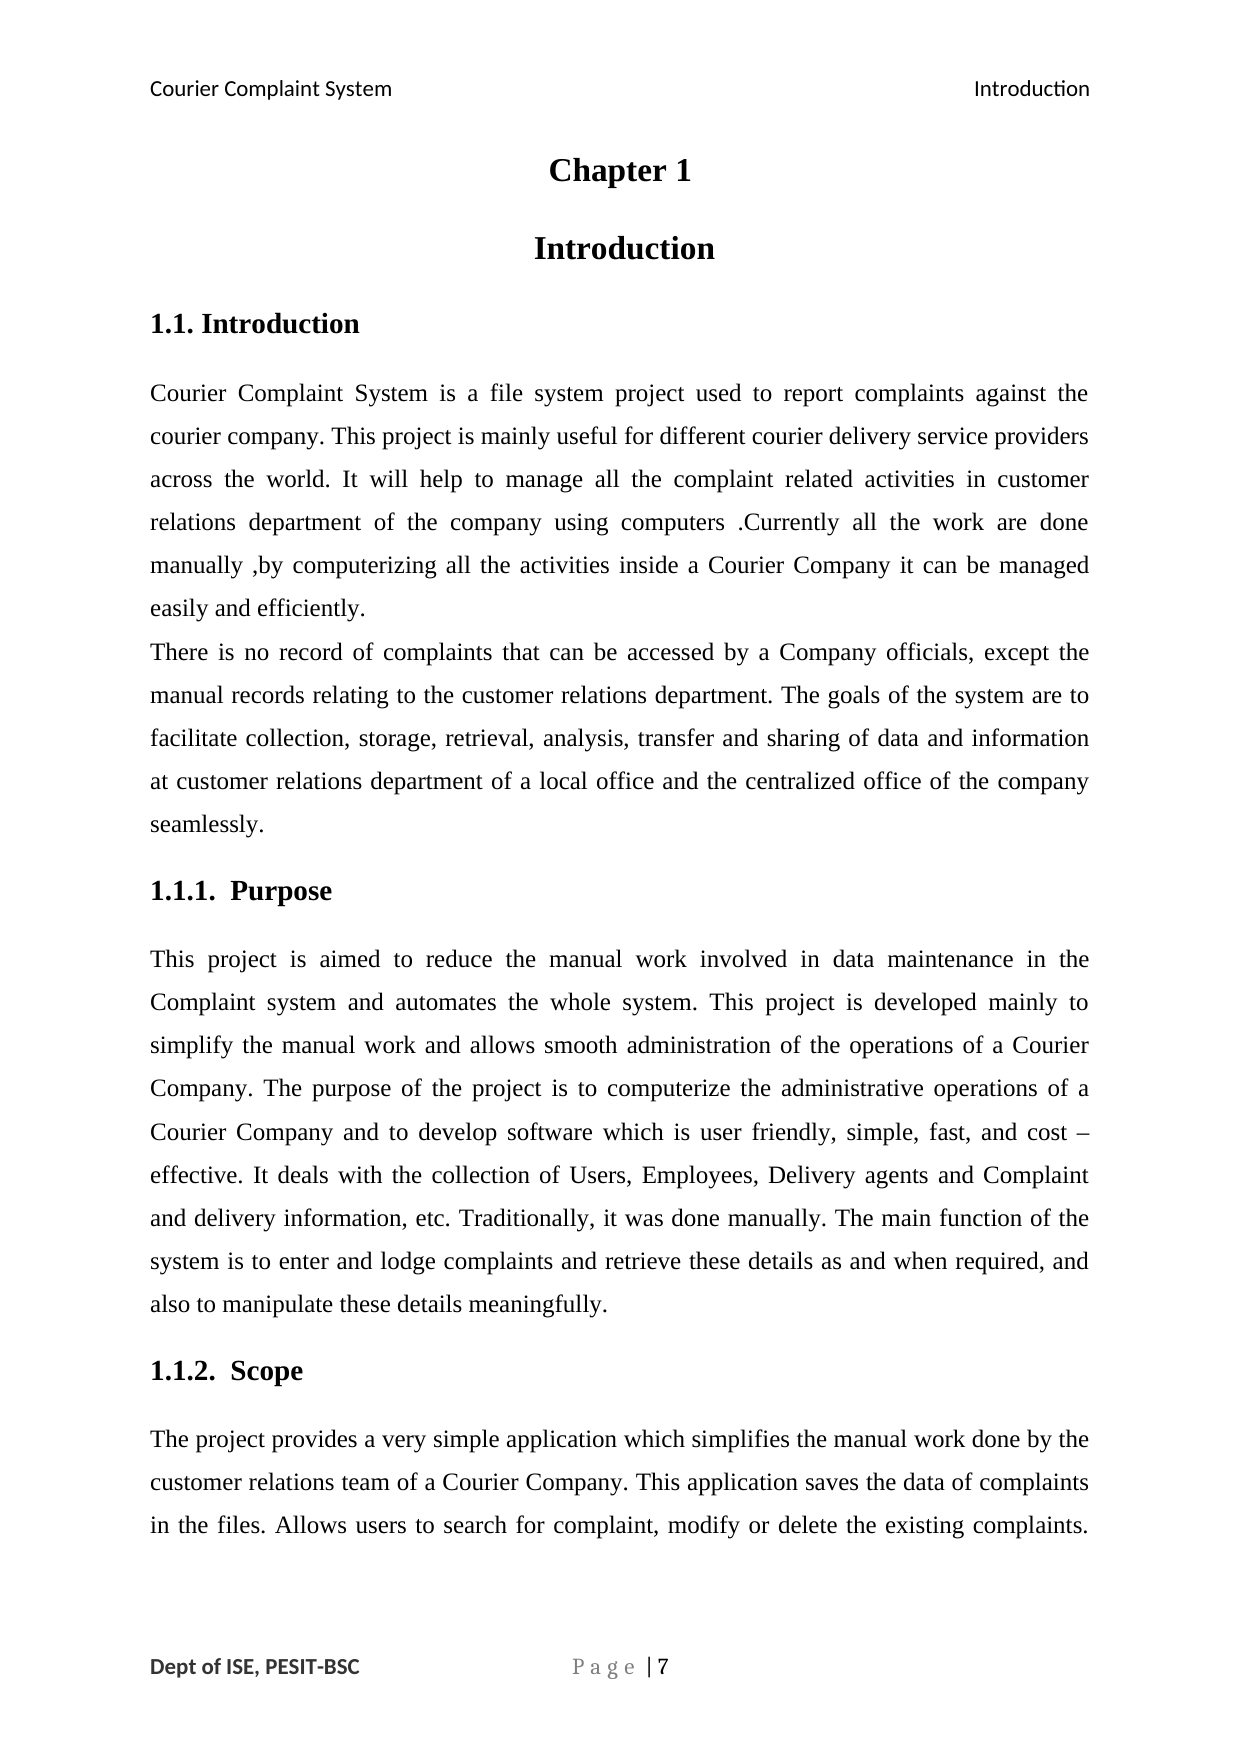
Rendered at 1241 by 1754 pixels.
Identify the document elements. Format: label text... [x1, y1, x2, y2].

text 1.1.2. Scope [150, 1353, 1090, 1387]
text 1.1. Introduction [150, 307, 1090, 340]
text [150, 1424, 1090, 1539]
text This project is aimed to reduce the manual work involved in data maintenance in the Complaint system and automates the whole system. This project is developed mainly to simplify the manual work and allows smooth administration of the operations of a Courier Company. The purpose of the project is to computerize the administrative operations of a Courier Company and to develop software which is user friendly, simple, fast, and cost – effective. It deals with the collection of Users, Employees, Delivery agents and Complaint and delivery information, etc. Traditionally, it was done manually. The main function of the system is to enter and lodge complaints and retrieve these details as and when required, and also to manipulate these details meaningfully. [150, 944, 1090, 1318]
text 1.1.1. Purpose [150, 873, 1090, 907]
text There is no record of complaints that can be accessed by a Company officials, except the manual records relating to the customer relations department. The goals of the system are to facilitate collection, storage, retrieval, analysis, transfer and sharing of data and information at customer relations department of a local office and the centralized office of the company seamlessly. [150, 637, 1090, 838]
text Introduction [150, 228, 1090, 267]
text Courier Complaint System is a file system project used to report complaints against the courier company. This project is mainly useful for different courier delivery service providers across the world. It will help to manage all the complaint related activities in customer relations department of the company using computers .Currently all the work are done manually ,by computerizing all the activities inside a Courier Company it can be managed easily and efficiently. [150, 378, 1090, 622]
text Chapter 1 [150, 150, 1090, 188]
